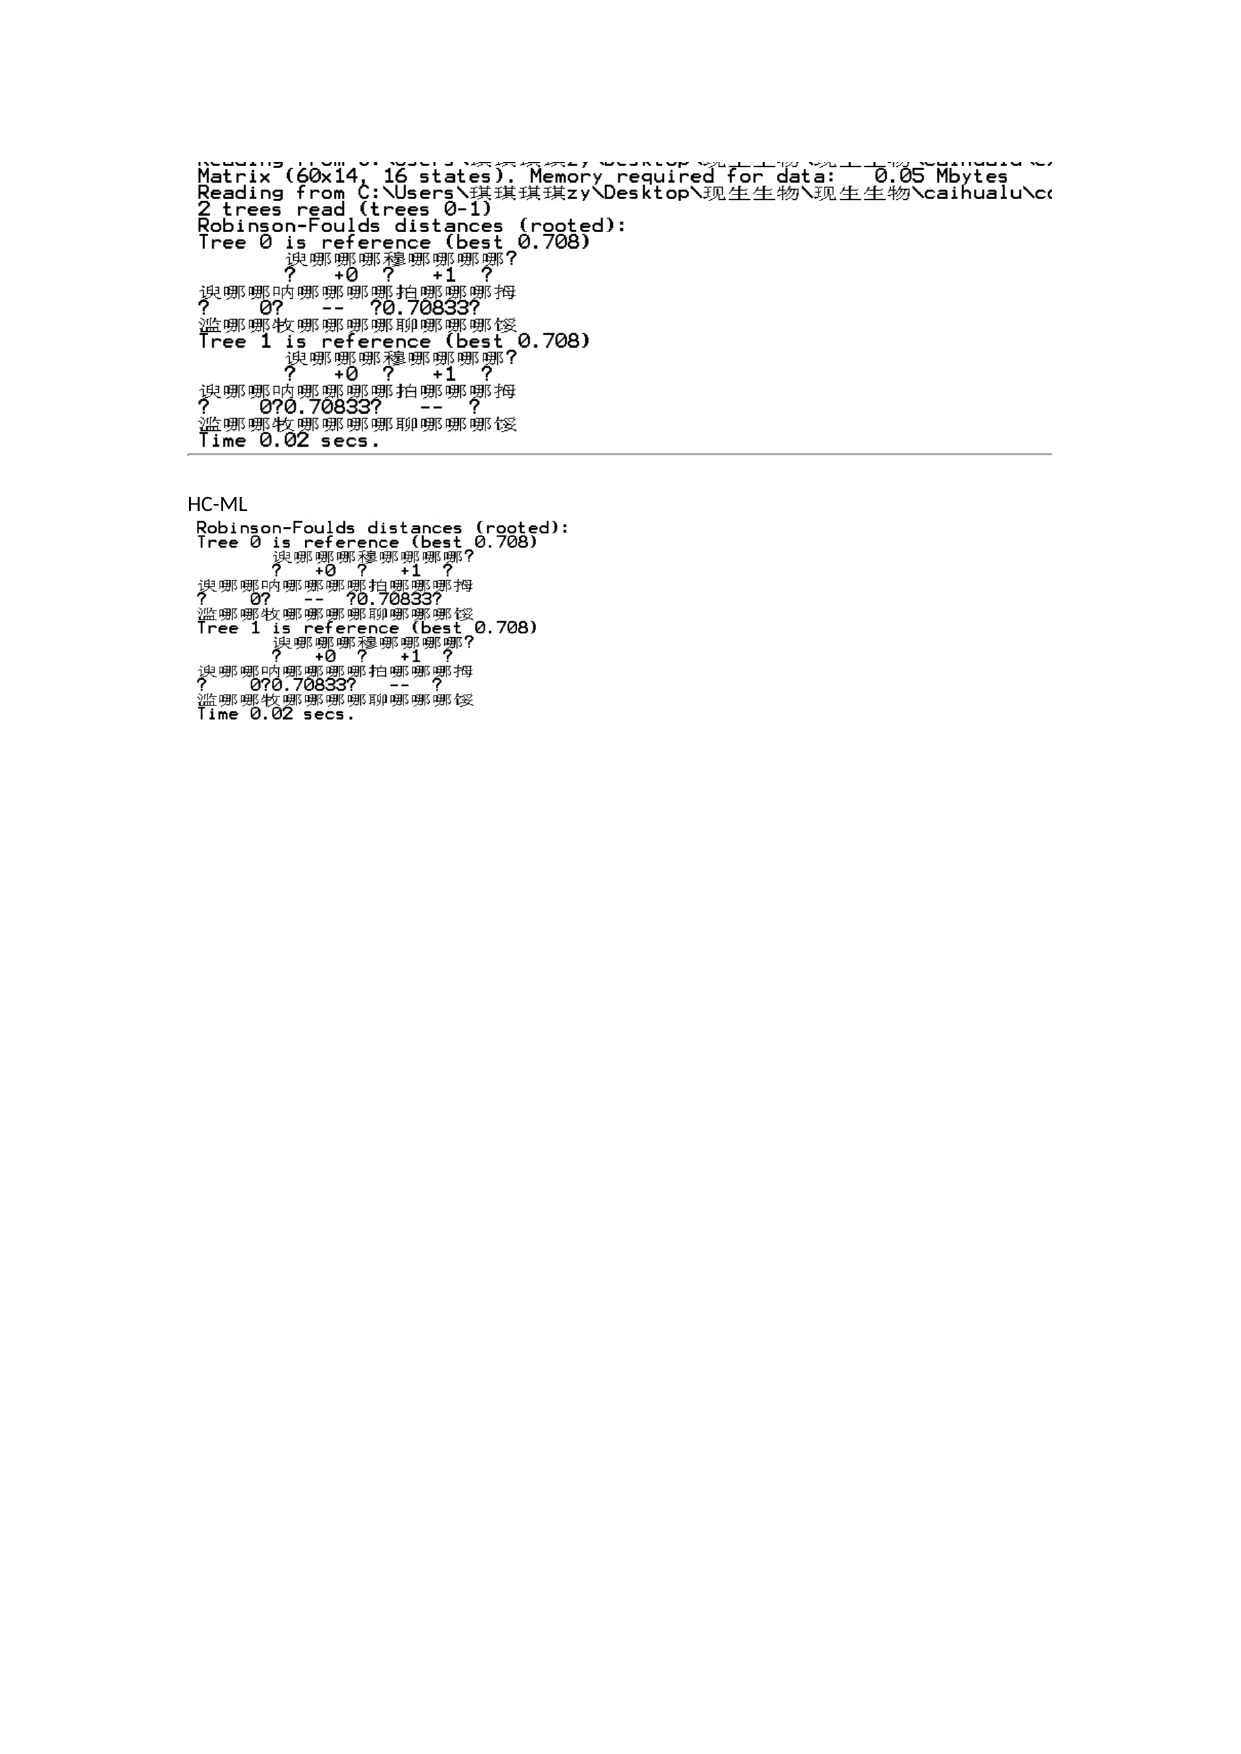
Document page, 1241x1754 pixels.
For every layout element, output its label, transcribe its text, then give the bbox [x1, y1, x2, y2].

picture [187, 162, 1052, 456]
picture [187, 519, 1052, 722]
text HC-ML [187, 487, 1053, 519]
